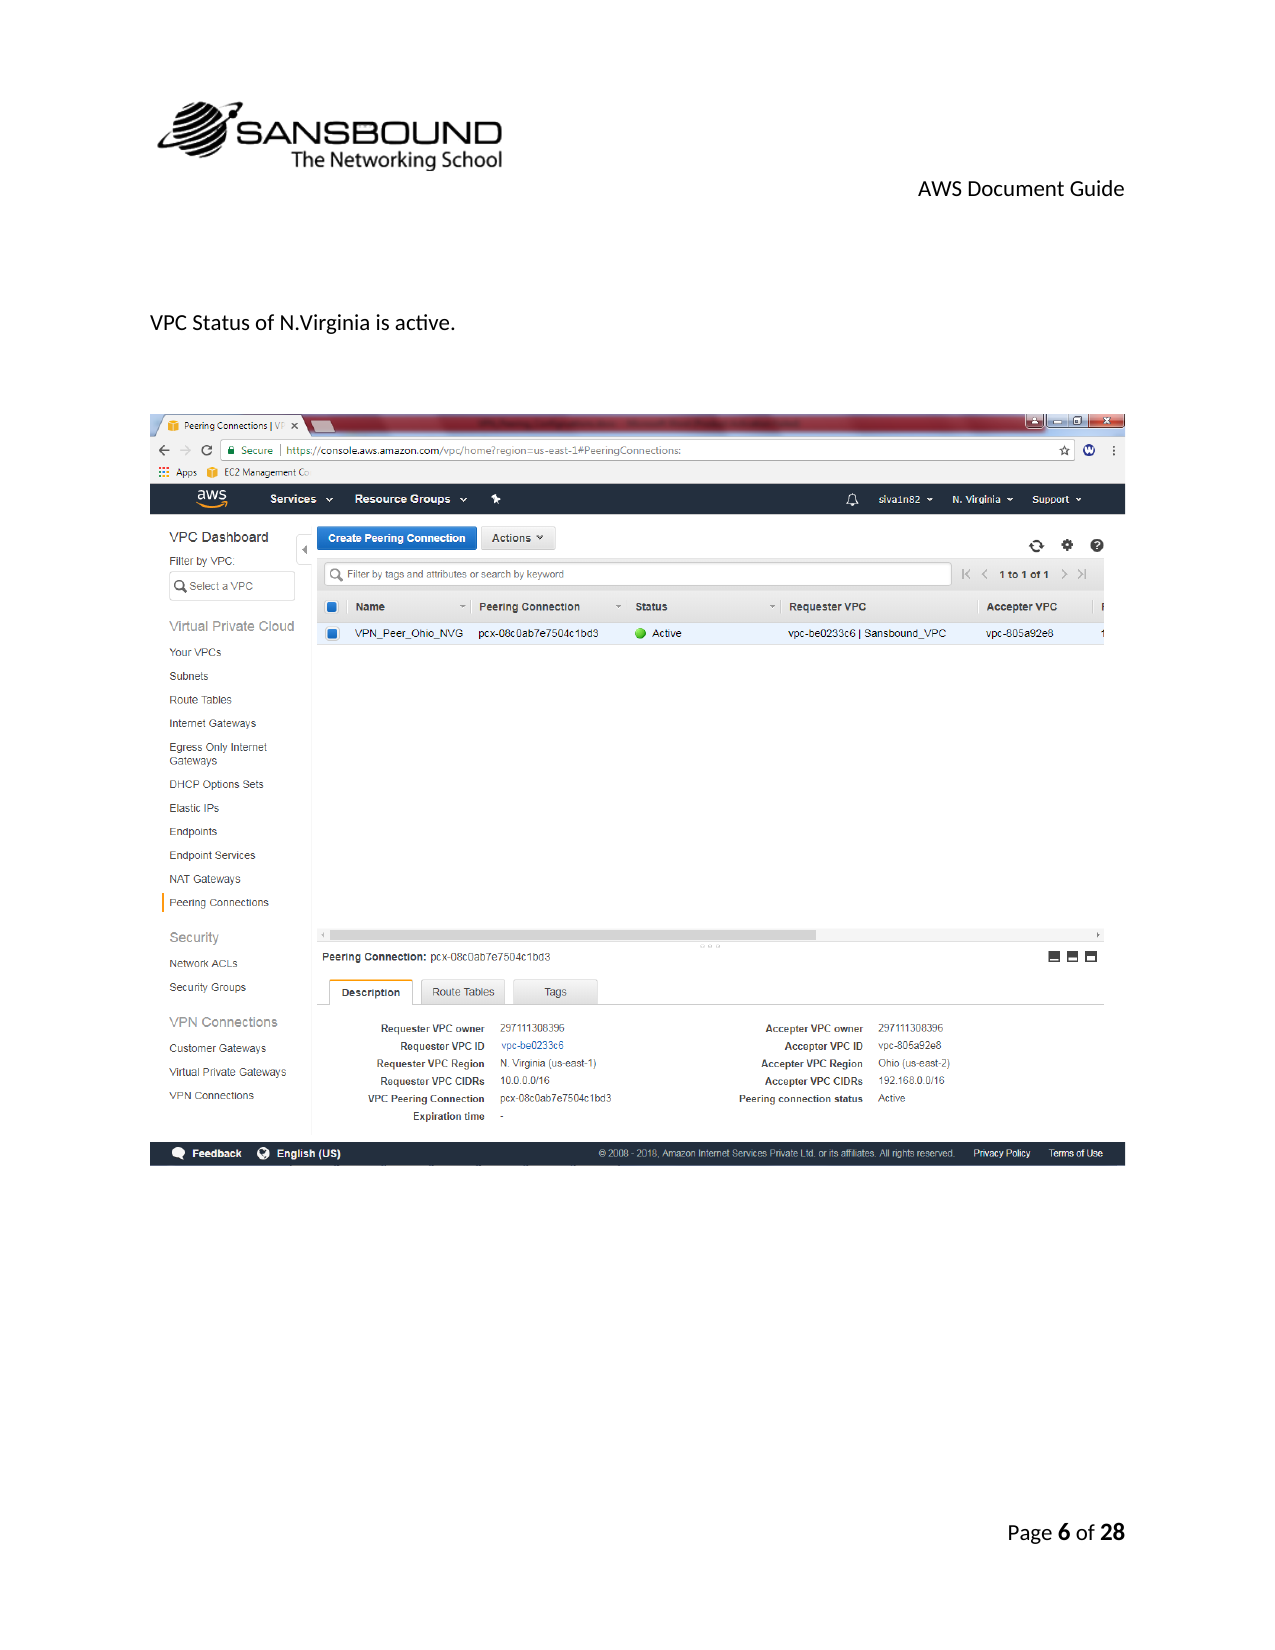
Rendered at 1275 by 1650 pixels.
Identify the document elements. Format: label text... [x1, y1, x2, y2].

text VPC Status of N.Virginia is active. [150, 308, 1125, 336]
picture [150, 75, 514, 197]
picture [150, 414, 1125, 1166]
